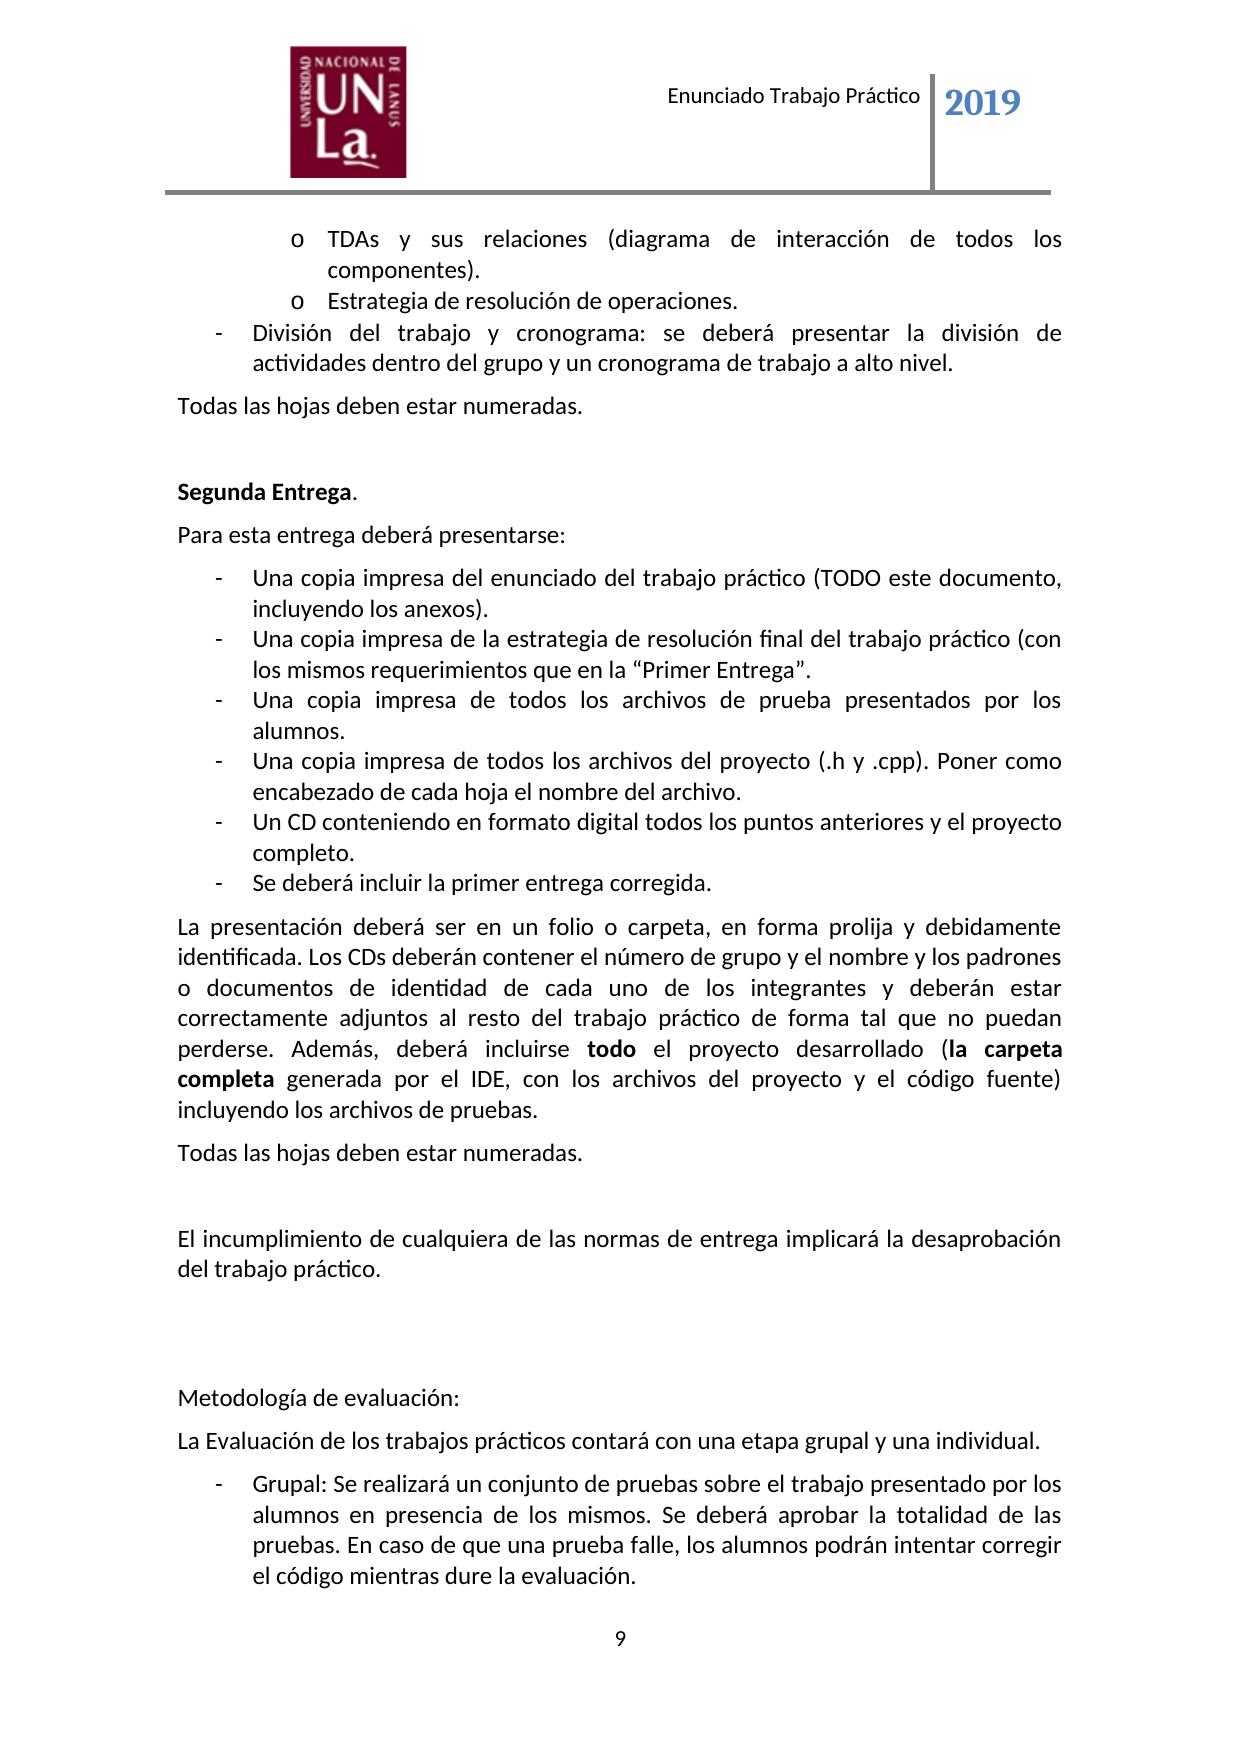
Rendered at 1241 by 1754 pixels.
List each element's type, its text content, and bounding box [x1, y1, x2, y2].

text La presentación deberá ser en un folio o carpeta, en forma prolija y debidamente identificada. Los CDs deberán contener el número de grupo y el nombre y los padrones o documentos de identidad de cada uno de los integrantes y deberán estar correctamente adjuntos al resto del trabajo práctico de forma tal que no puedan perderse. Además, deberá incluirse todo el proyecto desarrollado (la carpeta completa generada por el IDE, con los archivos del proyecto y el código fuente) incluyendo los archivos de pruebas. [177, 911, 1063, 1124]
text Segunda Entrega. [177, 476, 1063, 507]
list Un CD conteniendo en formato digital todos los puntos anteriores y el proyecto completo. [215, 807, 1063, 868]
list Una copia impresa de todos los archivos del proyecto (.h y .cpp). Poner como encabezado de cada hoja el nombre del archivo. [215, 746, 1063, 807]
text Para esta entrega deberá presentarse: [177, 519, 1063, 550]
list Grupal: Se realizará un conjunto de pruebas sobre el trabajo presentado por los alumnos en presencia de los mismos. Se deberá aprobar la totalidad de las pruebas. En caso de que una prueba falle, los alumnos podrán intentar corregir el código mientras dure la evaluación. [215, 1468, 1063, 1591]
list Una copia impresa de todos los archivos de prueba presentados por los alumnos. [215, 684, 1063, 746]
picture [289, 45, 407, 178]
list TDAs y sus relaciones (diagrama de interacción de todos los componentes). [290, 223, 1063, 285]
text El incumplimiento de cualquiera de las normas de entrega implicará la desaprobación del trabajo práctico. [177, 1223, 1063, 1284]
text La Evaluación de los trabajos prácticos contará con una etapa grupal y una individual. [177, 1425, 1063, 1456]
list Estrategia de resolución de operaciones. [290, 285, 1063, 317]
list Se deberá incluir la primer entrega corregida. [215, 868, 1063, 898]
list Una copia impresa del enunciado del trabajo práctico (TODO este documento, incluyendo los anexos). [215, 562, 1063, 623]
text Todas las hojas deben estar numeradas. [177, 390, 1063, 421]
text Todas las hojas deben estar numeradas. [177, 1137, 1063, 1167]
text Metodología de evaluación: [177, 1382, 1063, 1413]
list División del trabajo y cronograma: se deberá presentar la división de actividades dentro del grupo y un cronograma de trabajo a alto nivel. [215, 317, 1063, 378]
list Una copia impresa de la estrategia de resolución final del trabajo práctico (con los mismos requerimientos que en la “Primer Entrega”. [215, 623, 1063, 684]
